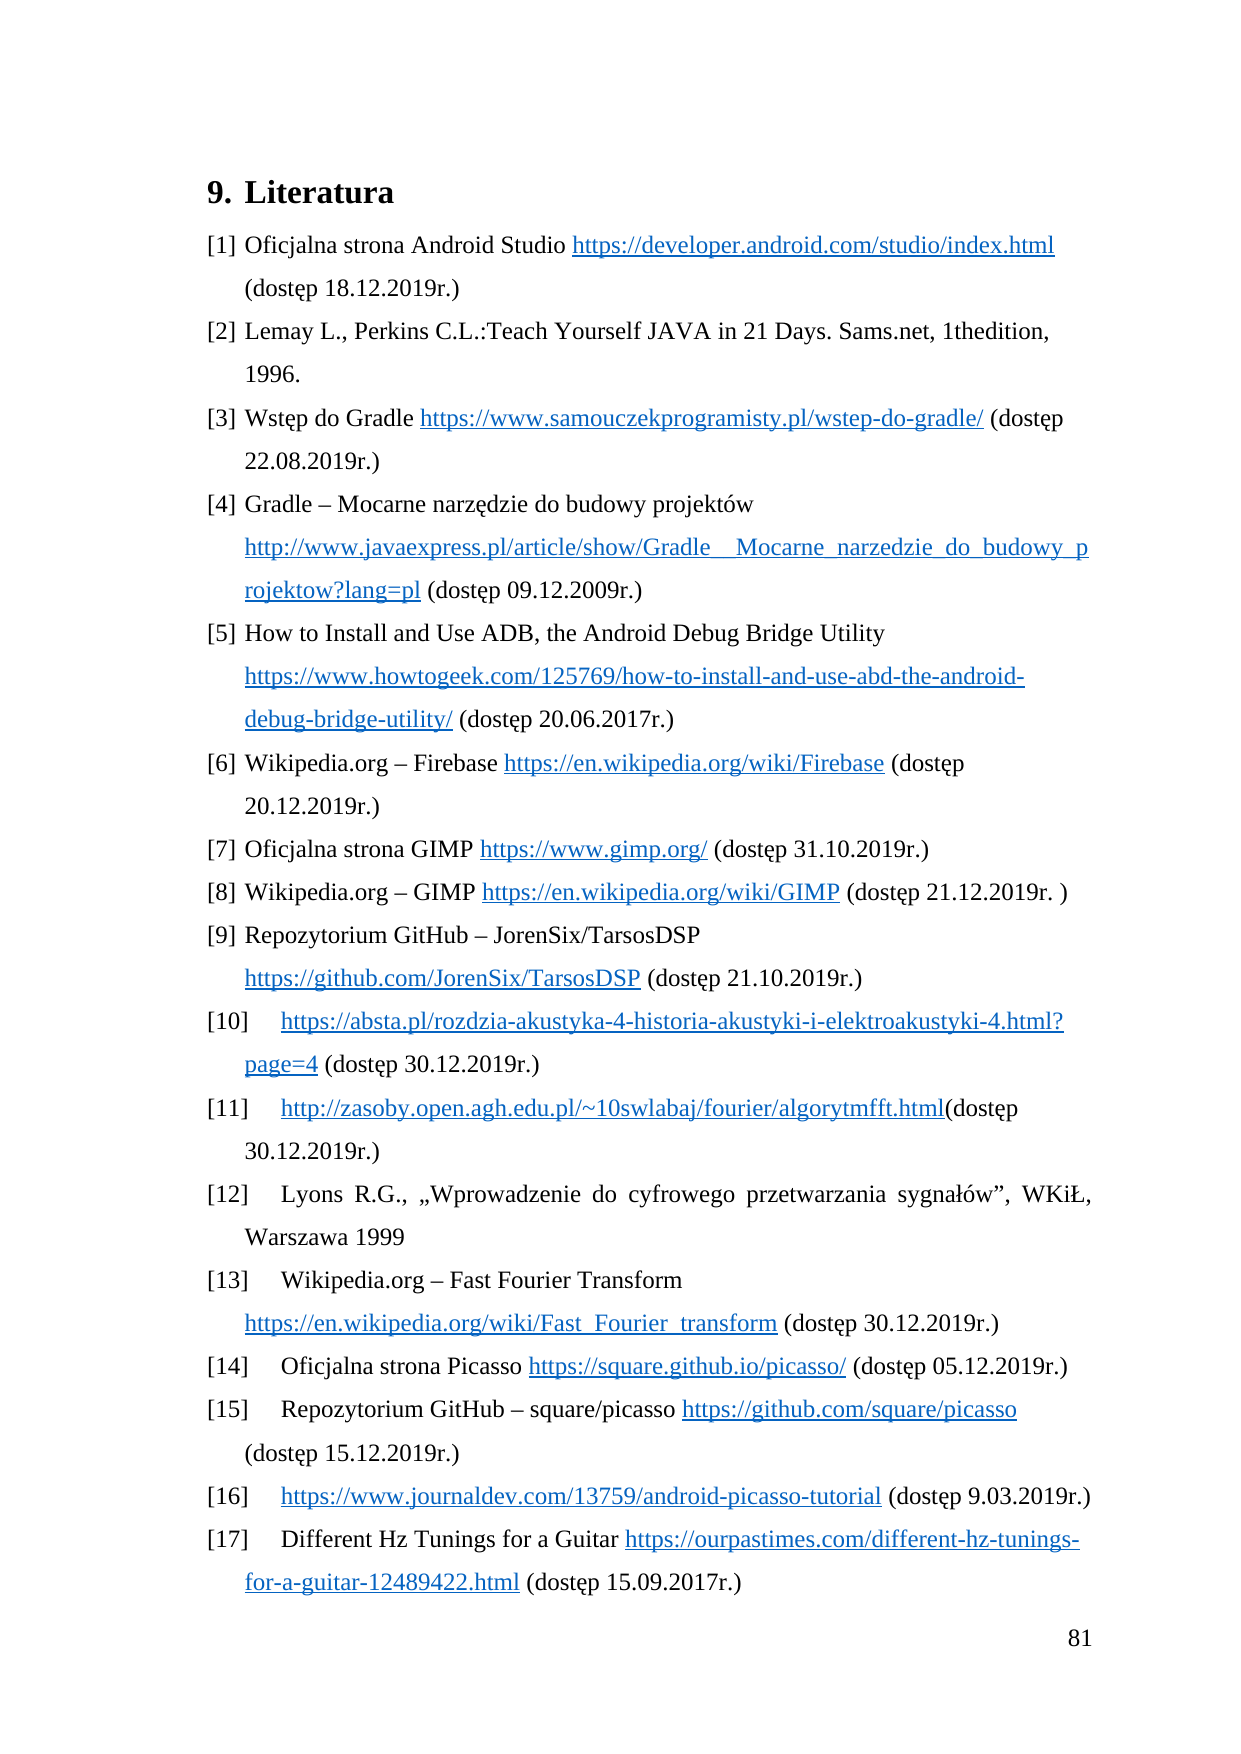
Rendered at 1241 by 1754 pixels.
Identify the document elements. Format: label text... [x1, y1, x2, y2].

list Repozytorium GitHub – JorenSix/TarsosDSP https://github.com/JorenSix/TarsosDSP (dostęp 21.10.2019r.) [207, 920, 1092, 992]
list Wikipedia.org – GIMP https://en.wikipedia.org/wiki/GIMP (dostęp 21.12.2019r. ) [207, 877, 1092, 906]
list Wikipedia.org – Firebase https://en.wikipedia.org/wiki/Firebase (dostęp 20.12.2019r.) [207, 748, 1092, 819]
list Lyons R.G., „Wprowadzenie do cyfrowego przetwarzania sygnałów”, WKiŁ, Warszawa 1999 [207, 1179, 1092, 1251]
list Lemay L., Perkins C.L.:Teach Yourself JAVA in 21 Days. Sams.net, 1thedition, 1996. [207, 316, 1092, 388]
list Gradle – Mocarne narzędzie do budowy projektów http://www.javaexpress.pl/article/show/Gradle__Mocarne_narzedzie_do_budowy_projektow?lang=pl (dostęp 09.12.2009r.) [207, 489, 1092, 604]
list Oficjalna strona Picasso https://square.github.io/picasso/ (dostęp 05.12.2019r.) [207, 1351, 1092, 1380]
list Wstęp do Gradle https://www.samouczekprogramisty.pl/wstep-do-gradle/ (dostęp 22.08.2019r.) [207, 403, 1092, 474]
list Repozytorium GitHub – square/picasso https://github.com/square/picasso (dostęp 15.12.2019r.) [207, 1394, 1092, 1466]
list http://zasoby.open.agh.edu.pl/~10swlabaj/fourier/algorytmfft.html(dostęp 30.12.2019r.) [207, 1093, 1092, 1164]
list Different Hz Tunings for a Guitar https://ourpastimes.com/different-hz-tunings-for-a-guitar-12489422.html (dostęp 15.09.2017r.) [207, 1524, 1092, 1596]
list Wikipedia.org – Fast Fourier Transform https://en.wikipedia.org/wiki/Fast_Fourier_transform (dostęp 30.12.2019r.) [207, 1265, 1092, 1337]
list Oficjalna strona Android Studio https://developer.android.com/studio/index.html (dostęp 18.12.2019r.) [207, 230, 1092, 302]
subtitle Literatura [207, 173, 1092, 211]
list https://www.journaldev.com/13759/android-picasso-tutorial (dostęp 9.03.2019r.) [207, 1481, 1092, 1509]
list Oficjalna strona GIMP https://www.gimp.org/ (dostęp 31.10.2019r.) [207, 834, 1092, 863]
list How to Install and Use ADB, the Android Debug Bridge Utility https://www.howtogeek.com/125769/how-to-install-and-use-abd-the-android-debug-bridge-utility/ (dostęp 20.06.2017r.) [207, 618, 1092, 733]
list https://absta.pl/rozdzia-akustyka-4-historia-akustyki-i-elektroakustyki-4.html?page=4 (dostęp 30.12.2019r.) [207, 1006, 1092, 1078]
